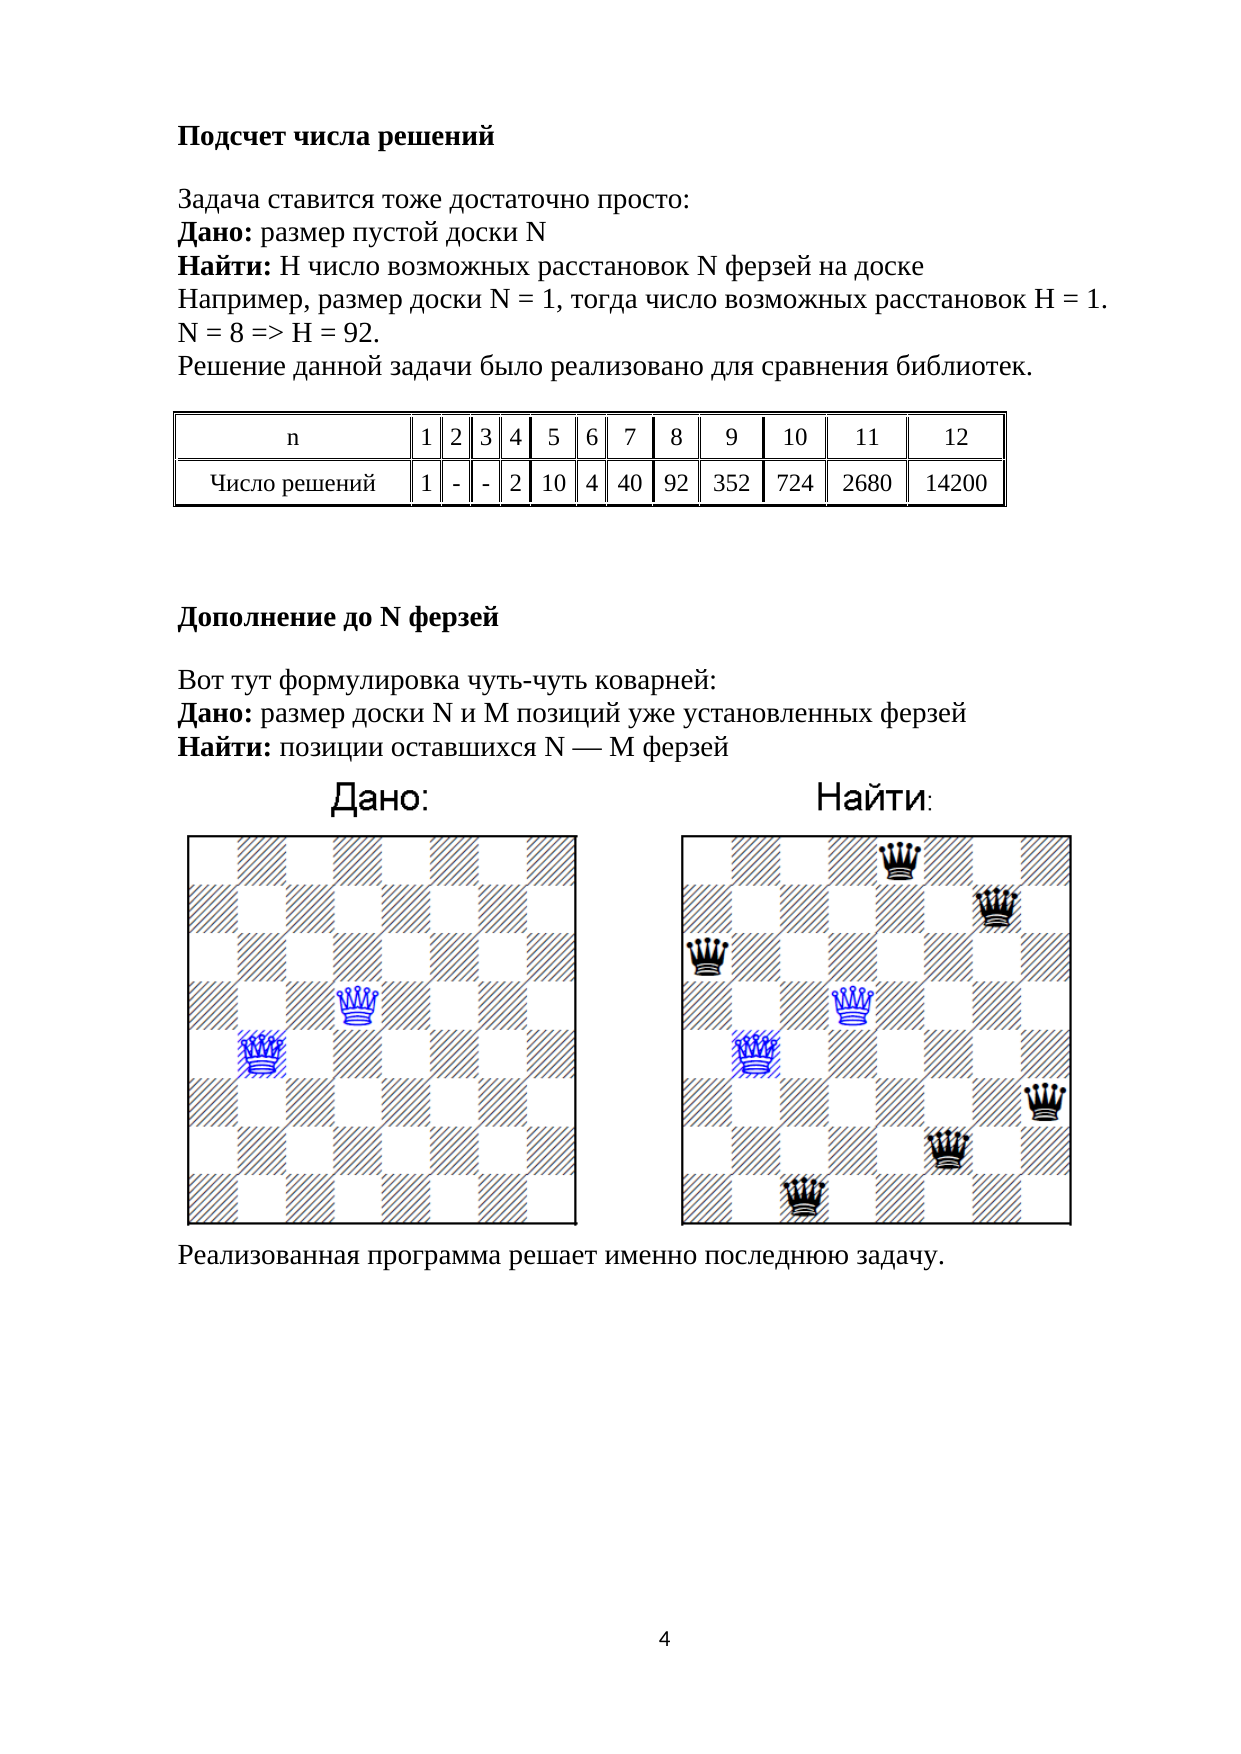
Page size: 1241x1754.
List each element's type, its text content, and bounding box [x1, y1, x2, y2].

table_cell 92 [653, 461, 700, 504]
table_header 5 [530, 415, 577, 458]
table_header 9 [700, 415, 763, 458]
text Дано: размер пустой доски N Найти: H число возможных расстановок N ферзей на доске [177, 214, 1152, 281]
table_cell 10 [530, 461, 577, 504]
text Реализованная программа решает именно последнюю задачу. [177, 1237, 1152, 1270]
table_cell 1 [412, 461, 441, 504]
table_cell - [441, 458, 471, 504]
table_header 11 [827, 415, 907, 458]
subtitle Дополнение до N ферзей [177, 599, 1152, 633]
text Вот тут формулировка чуть-чуть коварней: [177, 662, 1152, 695]
table_header 12 [908, 415, 1003, 458]
table_cell - [471, 461, 501, 504]
subtitle Подсчет числа решений [177, 118, 1152, 152]
table_cell 2 [501, 461, 530, 504]
table_header 3 [471, 415, 501, 458]
table_header 8 [653, 415, 700, 458]
text Решение данной задачи было реализовано для сравнения библиотек. [177, 348, 1152, 382]
table_header 1 [412, 415, 441, 458]
picture [177, 762, 1092, 1237]
table_cell Число решений [174, 458, 412, 504]
table_cell 4 [577, 461, 607, 504]
text Например, размер доски N = 1, тогда число возможных расстановок H = 1. N = 8 => H = 92. [177, 281, 1152, 348]
table_cell 40 [607, 461, 653, 504]
text Задача ставится тоже достаточно просто: [177, 181, 1152, 214]
table_cell 14200 [908, 458, 1005, 504]
table_header 2 [441, 413, 471, 458]
table_cell 352 [700, 461, 763, 504]
table_header n [176, 415, 412, 458]
table_cell 2680 [827, 461, 907, 504]
table_header 10 [763, 415, 827, 458]
table_header 4 [501, 415, 530, 458]
table_header 6 [577, 415, 607, 458]
table_header 7 [607, 413, 653, 458]
table_cell 724 [763, 461, 827, 504]
